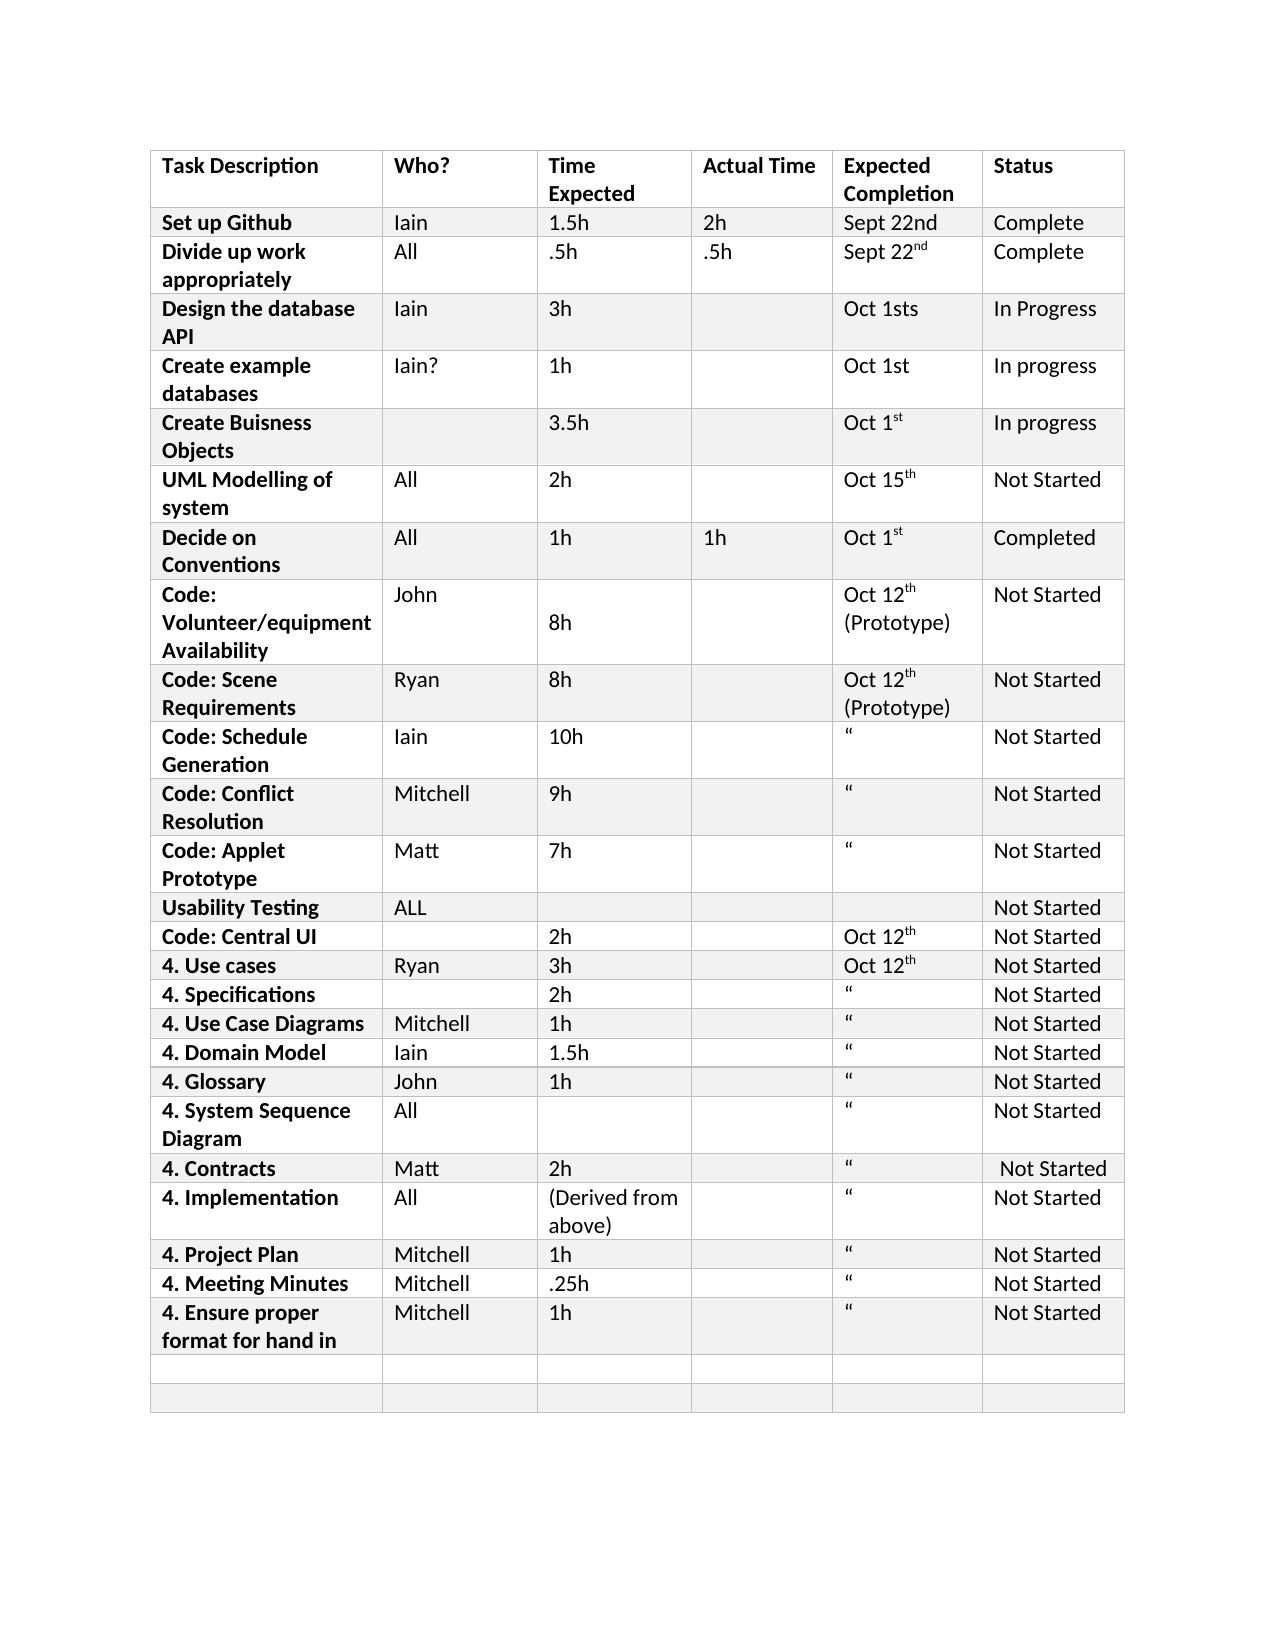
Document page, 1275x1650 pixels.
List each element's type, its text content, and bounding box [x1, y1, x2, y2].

table_cell 4. Domain Model [151, 1039, 382, 1066]
table_cell [692, 1039, 832, 1066]
table_cell [151, 1355, 382, 1383]
table_cell Not Started [983, 893, 1124, 921]
table_cell Oct 1st [833, 523, 982, 579]
table_cell [692, 922, 832, 950]
table_cell Complete [983, 208, 1124, 236]
table_cell In Progress [983, 294, 1124, 350]
table_cell 1h [538, 1009, 691, 1037]
table_cell Create example databases [151, 351, 382, 407]
table_cell 1.5h [538, 208, 691, 236]
table_cell 1h [538, 1240, 691, 1268]
table_cell Not Started [983, 1068, 1124, 1096]
table_cell Oct 1st [833, 351, 982, 407]
table_cell Divide up work appropriately [151, 237, 382, 293]
table_cell [383, 1355, 537, 1383]
table_cell “ [833, 1154, 982, 1182]
table_cell .5h [538, 237, 691, 293]
table_cell Code: Conflict Resolution [151, 779, 382, 835]
table_cell [983, 1355, 1124, 1383]
table_cell 2h [538, 1154, 691, 1182]
table_cell 4. Project Plan [151, 1240, 382, 1268]
table_cell All [383, 1183, 537, 1239]
table_cell [692, 722, 832, 778]
table_cell Iain [383, 722, 537, 778]
table_cell “ [833, 1068, 982, 1096]
table_cell 4. Use Case Diagrams [151, 1009, 382, 1037]
table_cell Not Started [983, 980, 1124, 1008]
table_cell Not Started [983, 1009, 1124, 1037]
table_cell [538, 1384, 691, 1412]
table_cell 1h [538, 1298, 691, 1354]
table_cell In progress [983, 409, 1124, 464]
table_cell [692, 580, 832, 664]
table_cell 2h [538, 980, 691, 1008]
table_cell Not Started [983, 466, 1124, 522]
table_cell “ [833, 1039, 982, 1066]
table_header Who? [383, 151, 537, 207]
table_cell [692, 980, 832, 1008]
table_cell 4. Glossary [151, 1068, 382, 1096]
table_cell Set up Github [151, 208, 382, 236]
table_cell 1h [538, 1068, 691, 1096]
table_cell Ryan [383, 951, 537, 979]
table_cell Not Started [983, 1269, 1124, 1297]
table_cell [383, 409, 537, 464]
table_cell Complete [983, 237, 1124, 293]
table_cell Not Started [983, 836, 1124, 892]
table_cell Not Started [983, 1097, 1124, 1153]
table_cell [692, 665, 832, 721]
table_cell Mitchell [383, 1240, 537, 1268]
table_cell 4. Use cases [151, 951, 382, 979]
table_cell Iain [383, 1039, 537, 1066]
table_cell 1h [538, 351, 691, 407]
table_cell Mitchell [383, 1269, 537, 1297]
table_cell [692, 1009, 832, 1037]
table_cell 3.5h [538, 409, 691, 464]
table_cell All [383, 237, 537, 293]
table_cell 4. System Sequence Diagram [151, 1097, 382, 1153]
table_cell Not Started [983, 1154, 1124, 1182]
table_cell “ [833, 779, 982, 835]
table_cell [692, 1355, 832, 1383]
table_cell Iain [383, 294, 537, 350]
table_cell Not Started [983, 1183, 1124, 1239]
table_cell 8h [538, 580, 691, 664]
table_cell [383, 980, 537, 1008]
table_cell Oct 15th [833, 466, 982, 522]
table_cell “ [833, 1298, 982, 1354]
table_cell 4. Contracts [151, 1154, 382, 1182]
table_cell [833, 1355, 982, 1383]
table_cell Matt [383, 1154, 537, 1182]
table_cell Code: Applet Prototype [151, 836, 382, 892]
table_cell [692, 1298, 832, 1354]
table_cell Sept 22nd [833, 237, 982, 293]
table_cell 2h [538, 466, 691, 522]
table_cell John [383, 1068, 537, 1096]
table_cell Not Started [983, 580, 1124, 664]
table_cell Code: Central UI [151, 922, 382, 950]
table_cell Code: Volunteer/equipment Availability [151, 580, 382, 664]
table_cell All [383, 1097, 537, 1153]
table_cell Mitchell [383, 779, 537, 835]
table_cell [692, 1240, 832, 1268]
table_cell Ryan [383, 665, 537, 721]
table_cell Not Started [983, 1298, 1124, 1354]
table_cell [692, 409, 832, 464]
table_cell Decide on Conventions [151, 523, 382, 579]
table_cell “ [833, 1269, 982, 1297]
table_cell Code: Scene Requirements [151, 665, 382, 721]
table_cell 1h [538, 523, 691, 579]
table_cell (Derived from above) [538, 1183, 691, 1239]
table_cell [692, 1097, 832, 1153]
table_cell Matt [383, 836, 537, 892]
table_cell ALL [383, 893, 537, 921]
table_cell [833, 893, 982, 921]
table_cell 4. Meeting Minutes [151, 1269, 382, 1297]
table_cell .25h [538, 1269, 691, 1297]
table_cell John [383, 580, 537, 664]
table_cell Not Started [983, 1240, 1124, 1268]
table_cell Oct 12th (Prototype) [833, 580, 982, 664]
table_cell All [383, 466, 537, 522]
table_cell All [383, 523, 537, 579]
table_cell “ [833, 980, 982, 1008]
table_cell Iain? [383, 351, 537, 407]
table_cell 3h [538, 294, 691, 350]
table_cell “ [833, 1009, 982, 1037]
table_header Actual Time [692, 151, 832, 207]
table_cell Not Started [983, 951, 1124, 979]
table_cell “ [833, 722, 982, 778]
table_cell Oct 1st [833, 409, 982, 464]
table_cell Create Buisness Objects [151, 409, 382, 464]
table_cell 9h [538, 779, 691, 835]
table_cell [383, 1384, 537, 1412]
table_cell [538, 1355, 691, 1383]
table_cell 1h [692, 523, 832, 579]
table_cell Mitchell [383, 1298, 537, 1354]
table_cell 7h [538, 836, 691, 892]
table_cell 10h [538, 722, 691, 778]
table_cell 4. Implementation [151, 1183, 382, 1239]
table_cell Not Started [983, 922, 1124, 950]
table_cell 2h [692, 208, 832, 236]
table_cell Design the database API [151, 294, 382, 350]
table_cell [692, 951, 832, 979]
table_cell Not Started [983, 722, 1124, 778]
table_cell [692, 1384, 832, 1412]
table_cell [538, 1097, 691, 1153]
table_cell [692, 466, 832, 522]
table_cell .5h [692, 237, 832, 293]
table_cell Iain [383, 208, 537, 236]
table_cell Sept 22nd [833, 208, 982, 236]
table_cell [692, 893, 832, 921]
table_cell [833, 1384, 982, 1412]
table_cell 4. Ensure proper format for hand in [151, 1298, 382, 1354]
table_cell In progress [983, 351, 1124, 407]
table_cell 4. Specifications [151, 980, 382, 1008]
table_cell [692, 1154, 832, 1182]
table_header Expected Completion [833, 151, 982, 207]
table_cell [692, 1068, 832, 1096]
table_cell 3h [538, 951, 691, 979]
table_header Status [983, 151, 1124, 207]
table_cell “ [833, 1097, 982, 1153]
table_cell UML Modelling of system [151, 466, 382, 522]
table_cell Oct 12th [833, 951, 982, 979]
table_cell [151, 1384, 382, 1412]
table_cell Usability Testing [151, 893, 382, 921]
table_cell “ [833, 1183, 982, 1239]
table_cell [538, 893, 691, 921]
table_cell 1.5h [538, 1039, 691, 1066]
table_cell Oct 12th (Prototype) [833, 665, 982, 721]
table_cell Completed [983, 523, 1124, 579]
table_cell [692, 294, 832, 350]
table_cell [692, 351, 832, 407]
table_cell [692, 779, 832, 835]
table_header Time Expected [538, 151, 691, 207]
table_header Task Description [151, 151, 382, 207]
table_cell [983, 1384, 1124, 1412]
table_cell “ [833, 836, 982, 892]
table_cell “ [833, 1240, 982, 1268]
table_cell [692, 1183, 832, 1239]
table_cell Mitchell [383, 1009, 537, 1037]
table_cell [692, 1269, 832, 1297]
table_cell [692, 836, 832, 892]
table_cell Not Started [983, 779, 1124, 835]
table_cell [383, 922, 537, 950]
table_cell 2h [538, 922, 691, 950]
table_cell Not Started [983, 665, 1124, 721]
table_cell Oct 1sts [833, 294, 982, 350]
table_cell Oct 12th [833, 922, 982, 950]
table_cell Not Started [983, 1039, 1124, 1066]
table_cell Code: Schedule Generation [151, 722, 382, 778]
table_cell 8h [538, 665, 691, 721]
